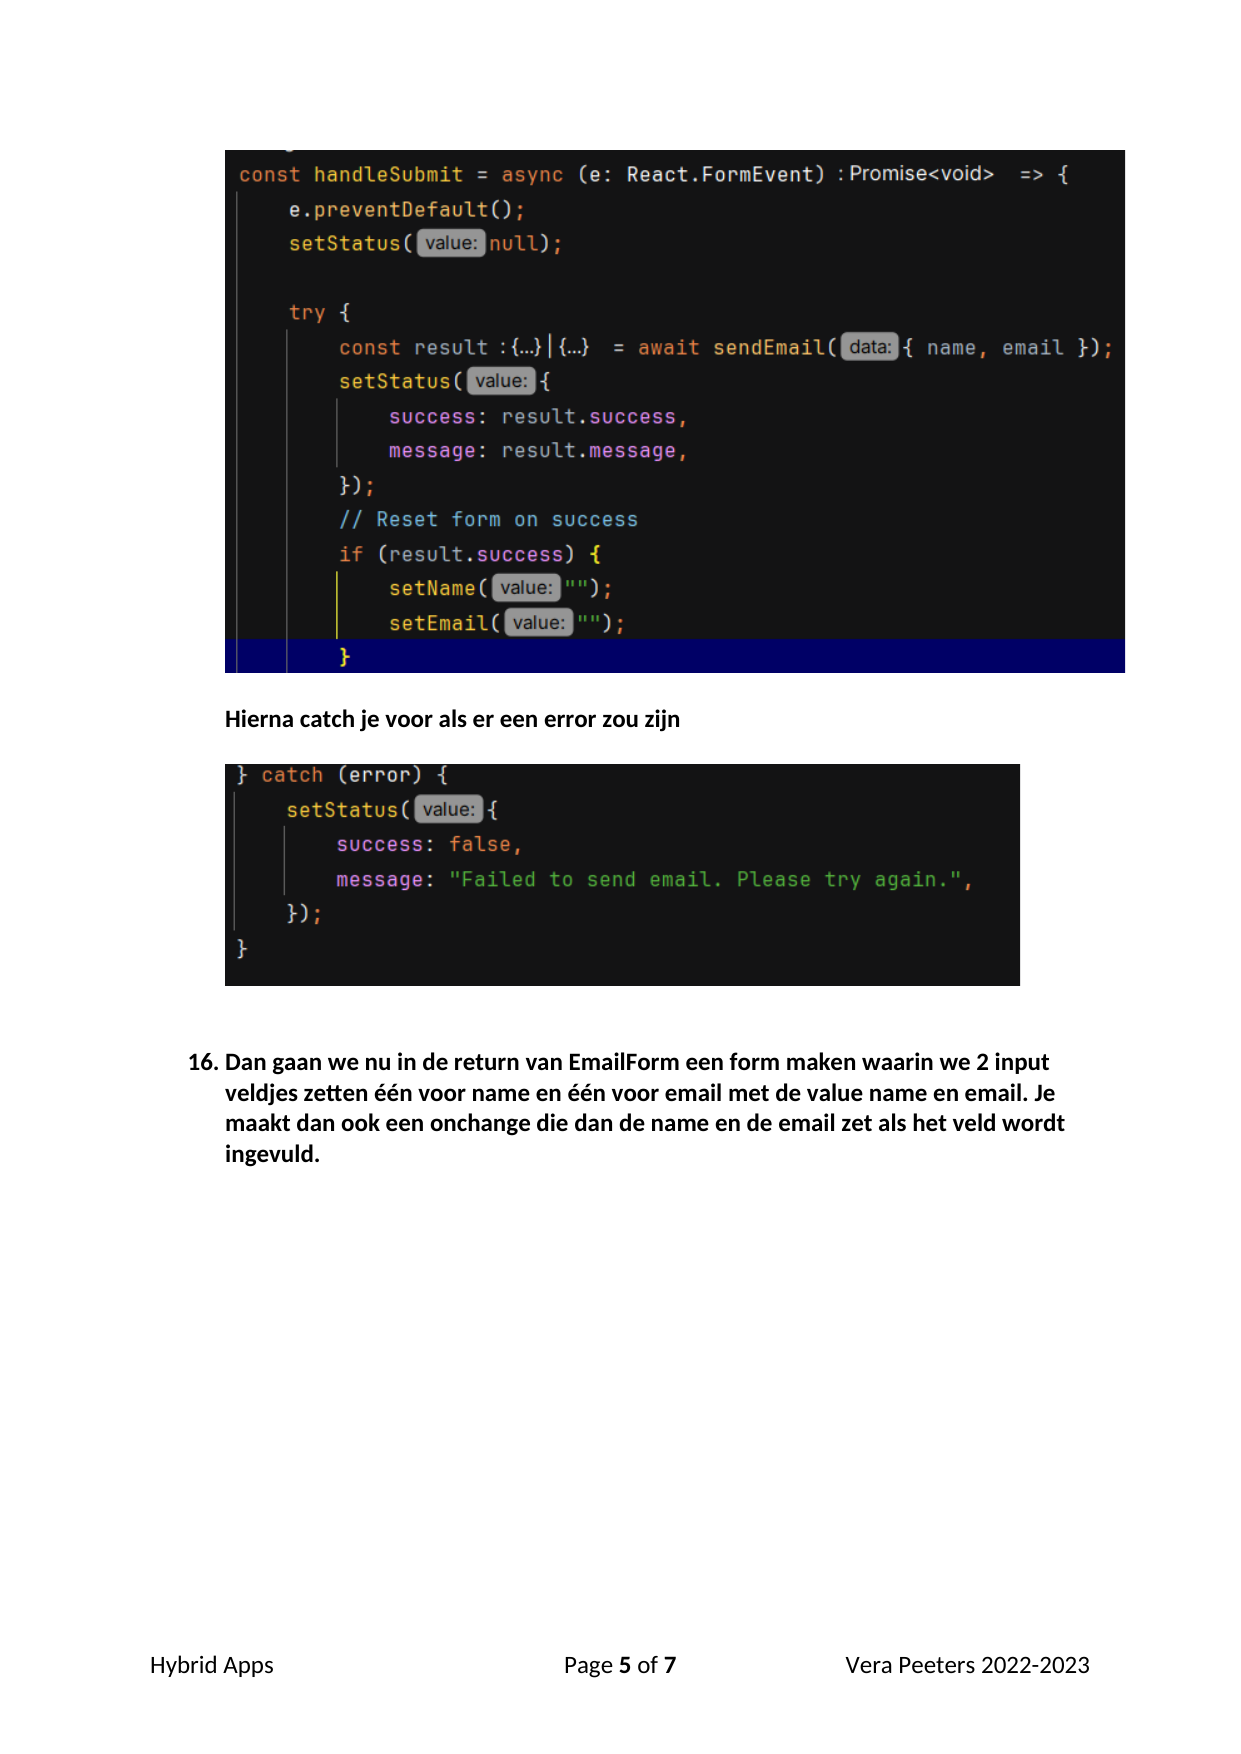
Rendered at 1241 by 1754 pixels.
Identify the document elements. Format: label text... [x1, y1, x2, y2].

picture [225, 150, 1125, 673]
picture [225, 764, 1021, 986]
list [187, 150, 1090, 1016]
list Dan gaan we nu in de return van EmailForm een form maken waarin we 2 input veldjes zetten één voor name en één voor email met de value name en email. Je maakt dan ook een onchange die dan de name en de email zet als het veld wordt ingevuld. Maak ook een button die de form uitvoert en een div die de status laat zien als deze er is. Zorg dan dat de form de functie handleSubmit uitvoert wanneer je op de knop drukt. [187, 1046, 1090, 1199]
